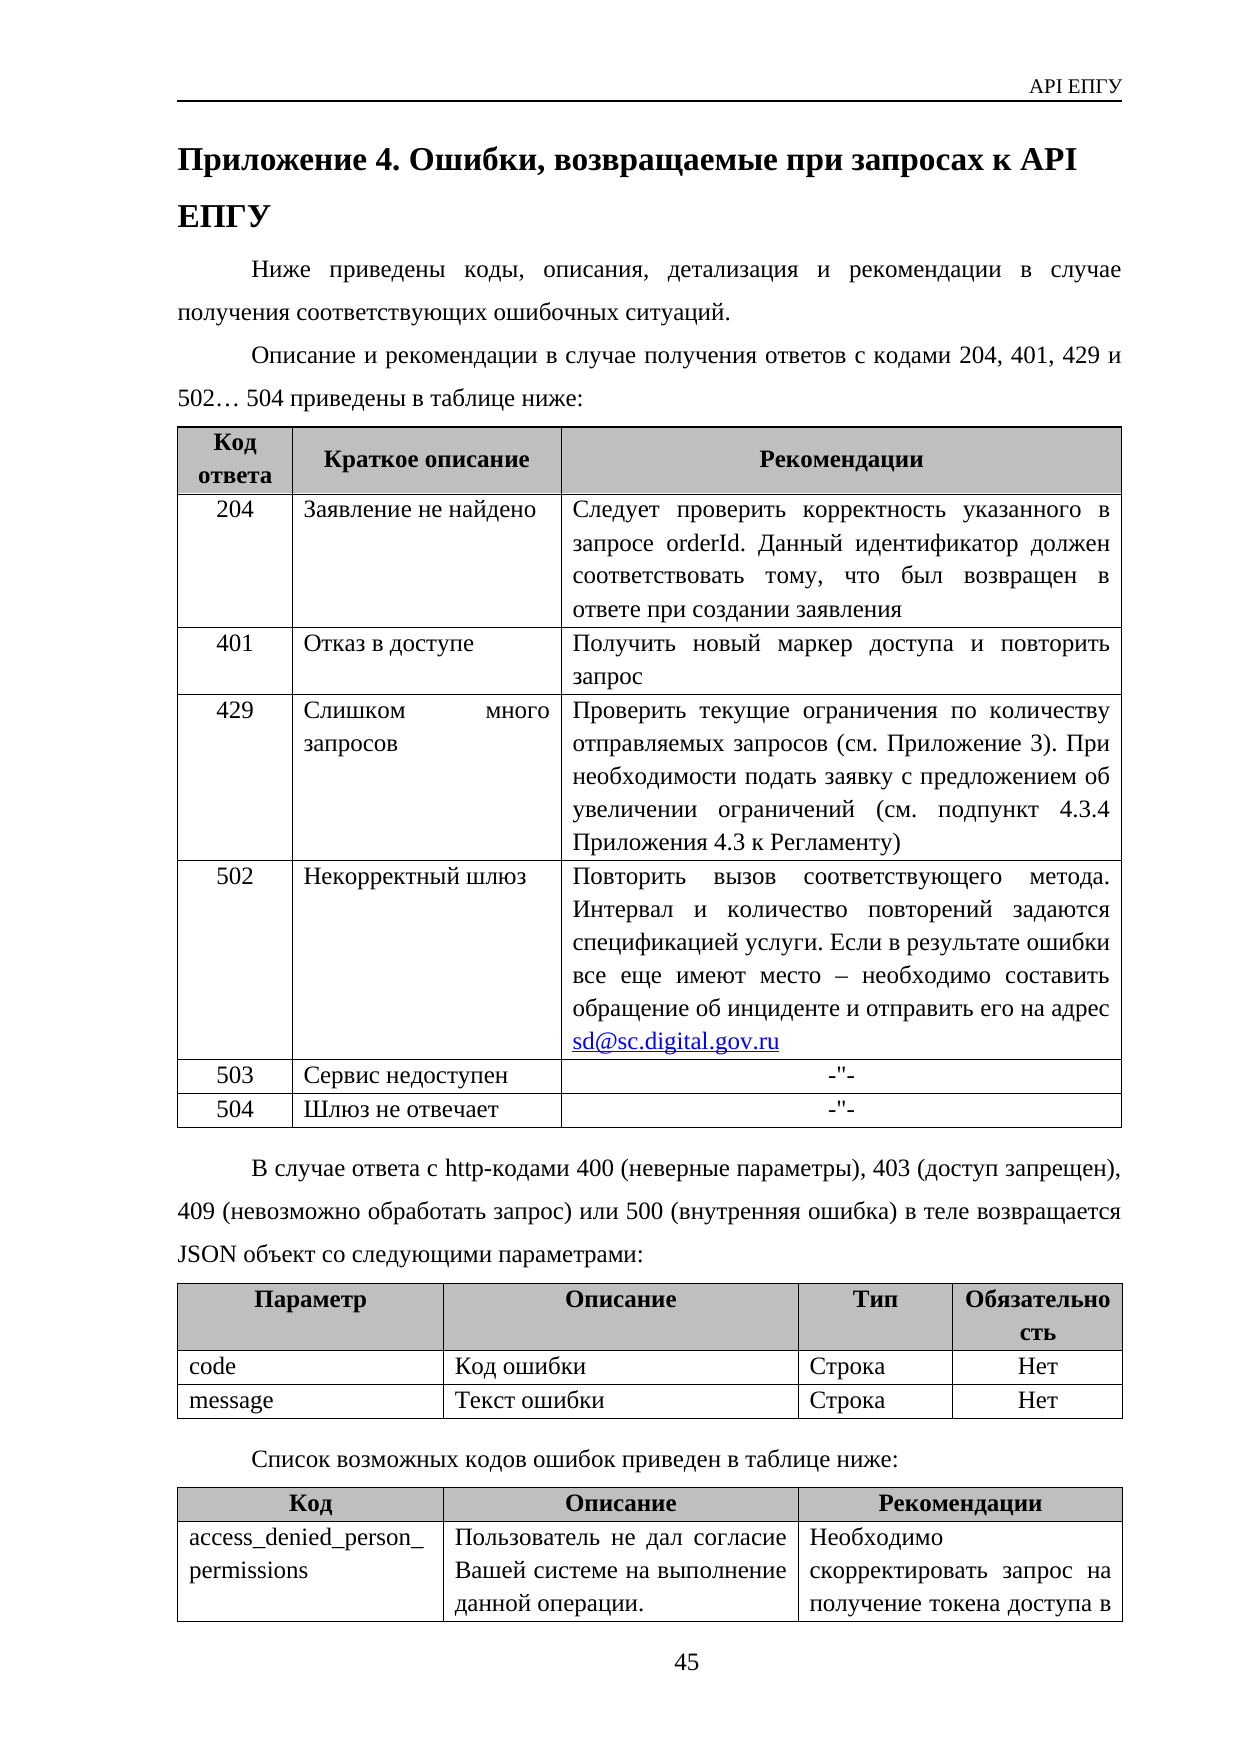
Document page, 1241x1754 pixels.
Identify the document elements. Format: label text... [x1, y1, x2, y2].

text Ниже приведены коды, описания, детализация и рекомендации в случае получения соответствующих ошибочных ситуаций. [177, 254, 1122, 326]
table_cell 429 [178, 695, 292, 860]
table_cell Слишком много запросов [293, 695, 561, 860]
table_header Рекомендации [562, 428, 1121, 493]
table_cell 401 [178, 628, 292, 694]
table_cell 503 [178, 1060, 292, 1093]
table_cell Сервис недоступен [293, 1060, 561, 1093]
table_cell Строка [799, 1385, 952, 1418]
table_header Описание [444, 1284, 798, 1350]
text Описание и рекомендации в случае получения ответов с кодами 204, 401, 429 и 502… 504 приведены в таблице ниже: [177, 340, 1122, 412]
text Список возможных кодов ошибок приведен в таблице ниже: [177, 1444, 1122, 1473]
table_cell Некорректный шлюз [293, 861, 561, 1059]
table_header Код ответа [178, 428, 292, 493]
table_cell -"- [562, 1060, 1121, 1093]
table_cell Проверить текущие ограничения по количеству отправляемых запросов (см. Приложение 3). При необходимости подать заявку с предложением об увеличении ограничений (см. подпункт 4.3.4 Приложения 4.3 к Регламенту) [562, 695, 1121, 860]
table_cell access_denied_person_permissions [178, 1522, 443, 1621]
text В случае ответа с http-кодами 400 (неверные параметры), 403 (доступ запрещен), 409 (невозможно обработать запрос) или 500 (внутренняя ошибка) в теле возвращается JSON объект со следующими параметрами: [177, 1153, 1122, 1268]
table_cell message [178, 1385, 443, 1418]
table_cell 502 [178, 861, 292, 1059]
table_header Тип [799, 1284, 952, 1350]
table_cell Нет [953, 1385, 1122, 1418]
table_cell Строка [799, 1351, 952, 1384]
table_cell -"- [562, 1094, 1121, 1127]
table_header Параметр [178, 1284, 443, 1350]
table_cell Повторить вызов соответствующего метода. Интервал и количество повторений задаются спецификацией услуги. Если в результате ошибки все еще имеют место – необходимо составить обращение об инциденте и отправить его на адрес sd@sc.digital.gov.ru [562, 861, 1121, 1059]
table_cell Заявление не найдено [293, 495, 561, 627]
table_cell Нет [953, 1351, 1122, 1384]
table_cell 504 [178, 1094, 292, 1127]
table_header Обязательность [953, 1284, 1122, 1350]
table_cell Следует проверить корректность указанного в запросе orderId. Данный идентификатор должен соответствовать тому, что был возвращен в ответе при создании заявления [562, 495, 1121, 627]
table_cell 204 [178, 495, 292, 627]
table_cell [799, 1522, 1122, 1621]
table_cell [444, 1522, 798, 1621]
table_header Рекомендации [799, 1488, 1122, 1521]
table_header Краткое описание [293, 428, 561, 493]
table_cell Отказ в доступе [293, 628, 561, 694]
table_cell Шлюз не отвечает [293, 1094, 561, 1127]
table_cell code [178, 1351, 443, 1384]
table_cell Текст ошибки [444, 1385, 798, 1418]
table_header Код [178, 1488, 443, 1521]
list Приложение 4. Ошибки, возвращаемые при запросах к API ЕПГУ [177, 139, 1122, 235]
table_cell Код ошибки [444, 1351, 798, 1384]
table_header Описание [444, 1488, 798, 1521]
table_cell Получить новый маркер доступа и повторить запрос [562, 628, 1121, 694]
